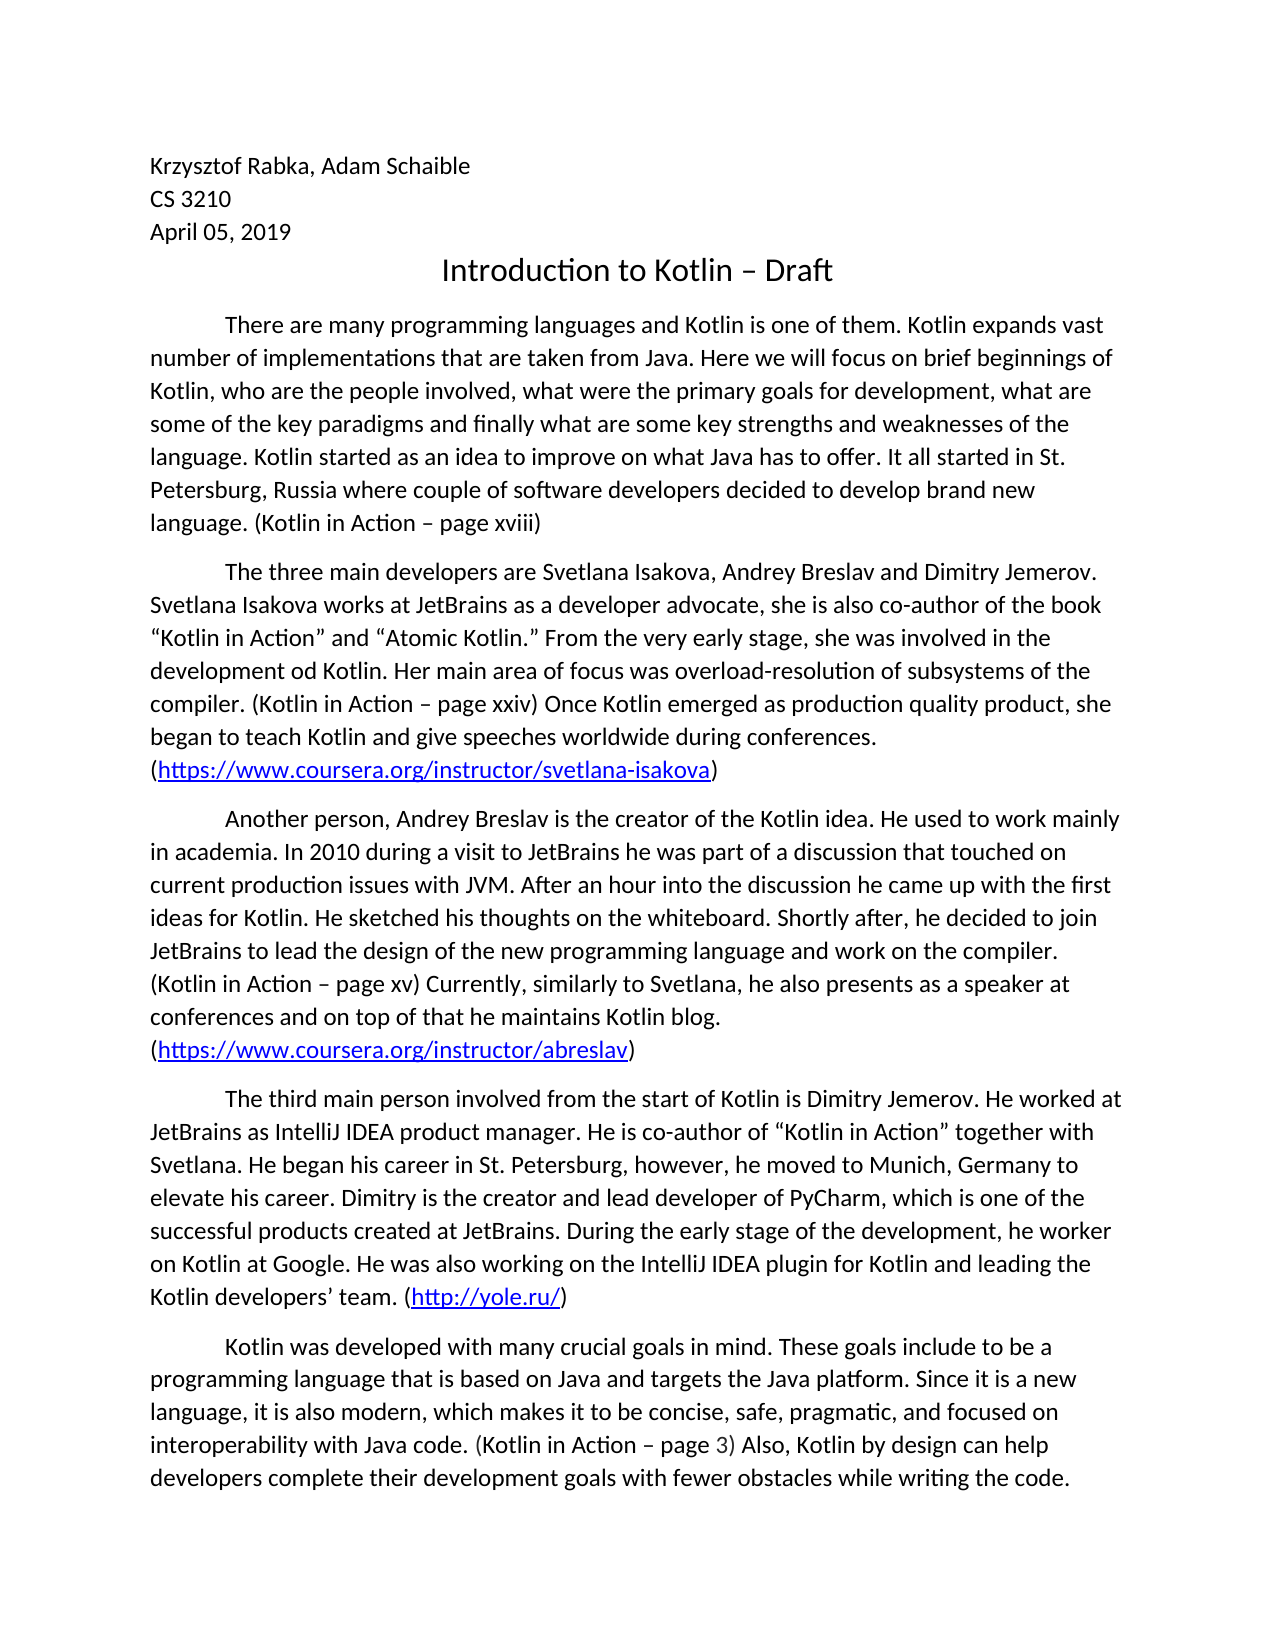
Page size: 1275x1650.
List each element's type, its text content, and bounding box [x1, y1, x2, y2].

text The three main developers are Svetlana Isakova, Andrey Breslav and Dimitry Jemerov. Svetlana Isakova works at JetBrains as a developer advocate, she is also co-author of the book “Kotlin in Action” and “Atomic Kotlin.” From the very early stage, she was involved in the development od Kotlin. Her main area of focus was overload-resolution of subsystems of the compiler. (Kotlin in Action – page xxiv) Once Kotlin emerged as production quality product, she began to teach Kotlin and give speeches worldwide during conferences. (https://www.coursera.org/instructor/svetlana-isakova) [150, 556, 1125, 784]
text Another person, Andrey Breslav is the creator of the Kotlin idea. He used to work mainly in academia. In 2010 during a visit to JetBrains he was part of a discussion that touched on current production issues with JVM. After an hour into the discussion he came up with the first ideas for Kotlin. He sketched his thoughts on the whiteboard. Shortly after, he decided to join JetBrains to lead the design of the new programming language and work on the compiler. (Kotlin in Action – page xv) Currently, similarly to Svetlana, he also presents as a speaker at conferences and on top of that he maintains Kotlin blog. (https://www.coursera.org/instructor/abreslav) [150, 803, 1125, 1064]
text April 05, 2019 [150, 216, 1125, 246]
text CS 3210 [150, 183, 1125, 213]
text Krzysztof Rabka, Adam Schaible [150, 150, 1125, 181]
text The third main person involved from the start of Kotlin is Dimitry Jemerov. He worked at JetBrains as IntelliJ IDEA product manager. He is co-author of “Kotlin in Action” together with Svetlana. He began his career in St. Petersburg, however, he moved to Munich, Germany to elevate his career. Dimitry is the creator and lead developer of PyCharm, which is one of the successful products created at JetBrains. During the early stage of the development, he worker on Kotlin at Google. He was also working on the IntelliJ IDEA plugin for Kotlin and leading the Kotlin developers’ team. (http://yole.ru/) [150, 1083, 1125, 1312]
text Introduction to Kotlin – Draft [150, 249, 1125, 289]
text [150, 1331, 1125, 1493]
text There are many programming languages and Kotlin is one of them. Kotlin expands vast number of implementations that are taken from Java. Here we will focus on brief beginnings of Kotlin, who are the people involved, what were the primary goals for development, what are some of the key paradigms and finally what are some key strengths and weaknesses of the language. Kotlin started as an idea to improve on what Java has to offer. It all started in St. Petersburg, Russia where couple of software developers decided to develop brand new language. (Kotlin in Action – page xviii) [150, 309, 1125, 537]
